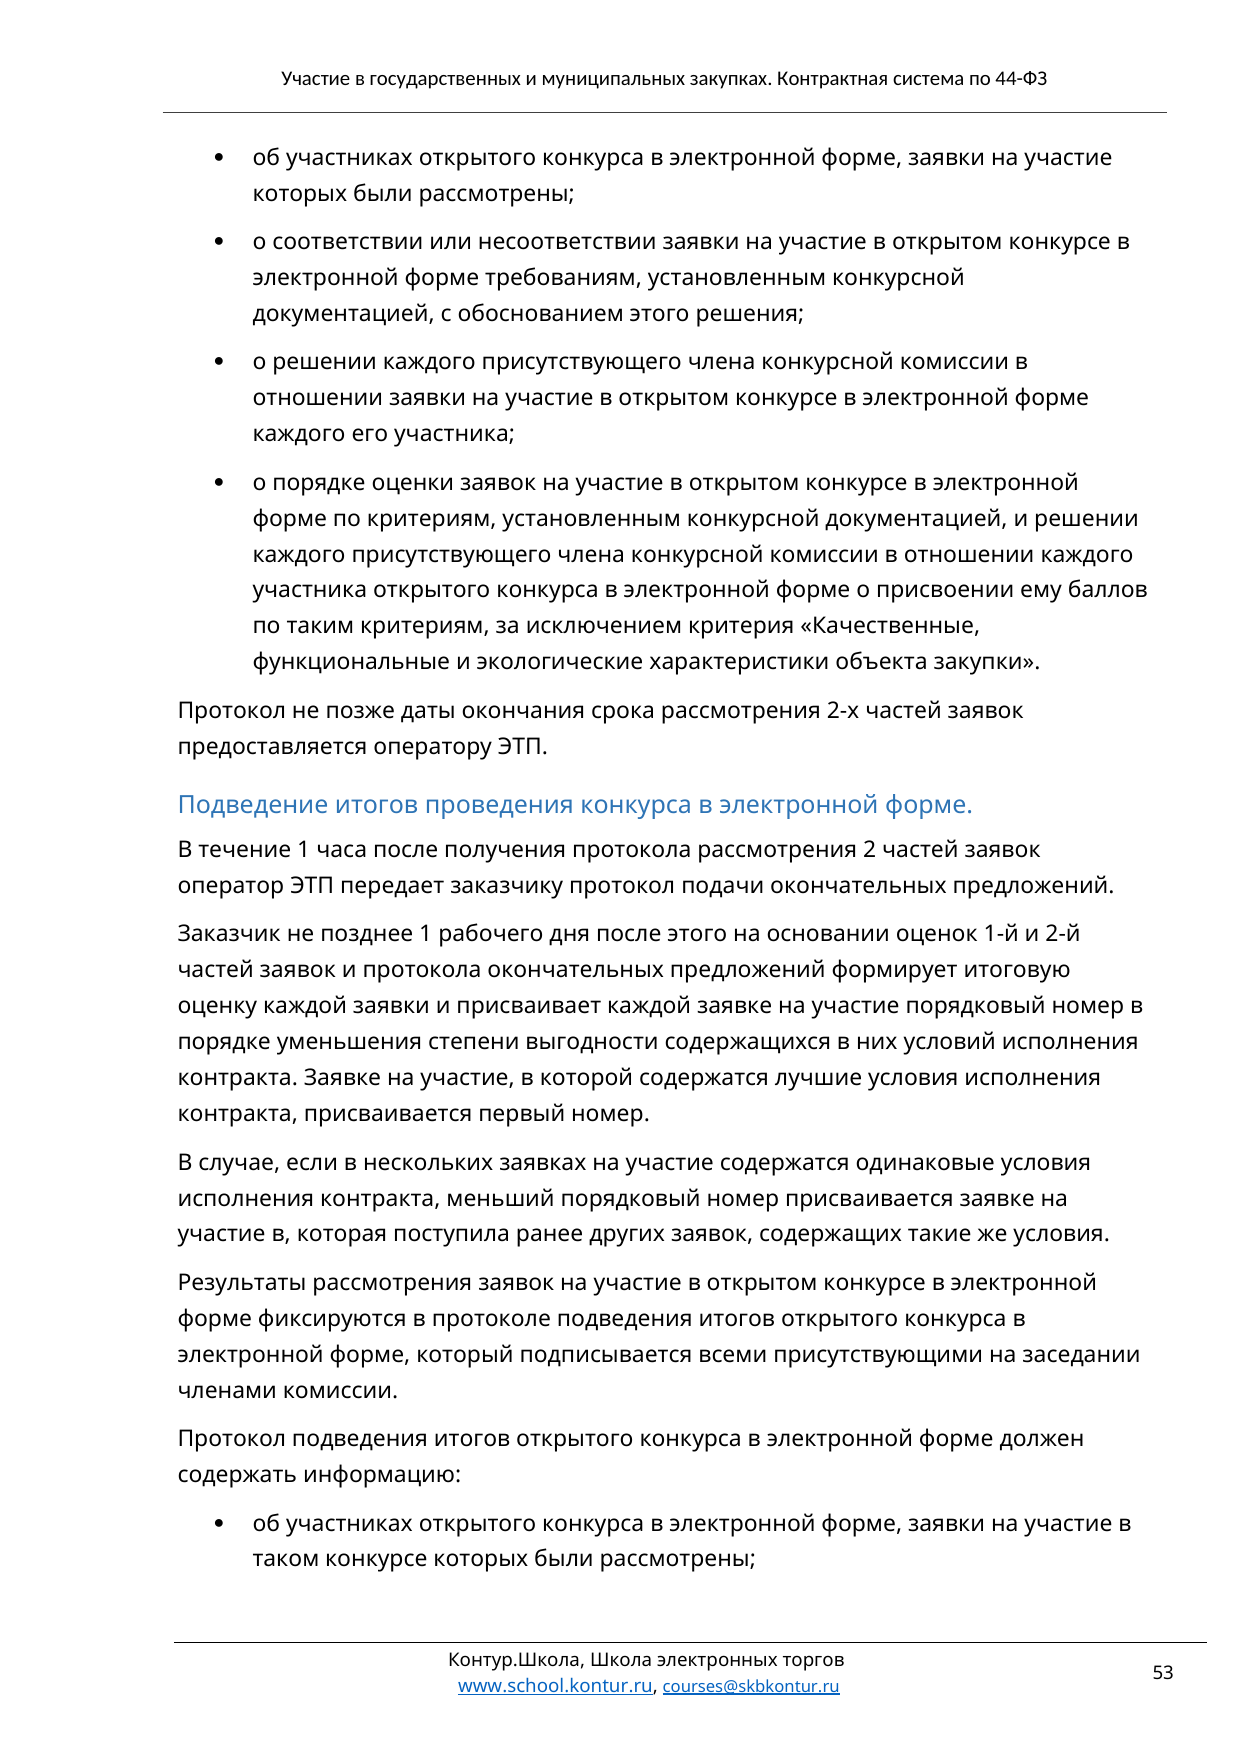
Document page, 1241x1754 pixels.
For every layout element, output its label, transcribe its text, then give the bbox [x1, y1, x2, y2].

text Протокол подведения итогов открытого конкурса в электронной форме должен содержать информацию: [177, 1422, 1152, 1489]
text Протокол не позже даты окончания срока рассмотрения 2-х частей заявок предоставляется оператору ЭТП. [177, 694, 1152, 761]
text Результаты рассмотрения заявок на участие в открытом конкурсе в электронной форме фиксируются в протоколе подведения итогов открытого конкурса в электронной форме, который подписывается всеми присутствующими на заседании членами комиссии. [177, 1266, 1152, 1405]
text В течение 1 часа после получения протокола рассмотрения 2 частей заявок оператор ЭТП передает заказчику протокол подачи окончательных предложений. [177, 833, 1152, 900]
text В случае, если в нескольких заявках на участие содержатся одинаковые условия исполнения контракта, меньший порядковый номер присваивается заявке на участие в, которая поступила ранее других заявок, содержащих такие же условия. [177, 1146, 1152, 1249]
text о решении каждого присутствующего члена конкурсной комиссии в отношении заявки на участие в открытом конкурсе в электронной форме каждого его участника; [215, 345, 1152, 448]
text о соответствии или несоответствии заявки на участие в открытом конкурсе в электронной форме требованиям, установленным конкурсной документацией, с обоснованием этого решения; [215, 225, 1152, 328]
text об участниках открытого конкурса в электронной форме, заявки на участие которых были рассмотрены; [215, 141, 1152, 208]
text Заказчик не позднее 1 рабочего дня после этого на основании оценок 1-й и 2-й частей заявок и протокола окончательных предложений формирует итоговую оценку каждой заявки и присваивает каждой заявке на участие порядковый номер в порядке уменьшения степени выгодности содержащихся в них условий исполнения контракта. Заявке на участие, в которой содержатся лучшие условия исполнения контракта, присваивается первый номер. [177, 917, 1152, 1128]
text о порядке оценки заявок на участие в открытом конкурсе в электронной форме по критериям, установленным конкурсной документацией, и решении каждого присутствующего члена конкурсной комиссии в отношении каждого участника открытого конкурса в электронной форме о присвоении ему баллов по таким критериям, за исключением критерия «Качественные, функциональные и экологические характеристики объекта закупки». [215, 466, 1152, 677]
subtitle Подведение итогов проведения конкурса в электронной форме. [177, 786, 1152, 821]
text об участниках открытого конкурса в электронной форме, заявки на участие в таком конкурсе которых были рассмотрены; [215, 1506, 1152, 1574]
